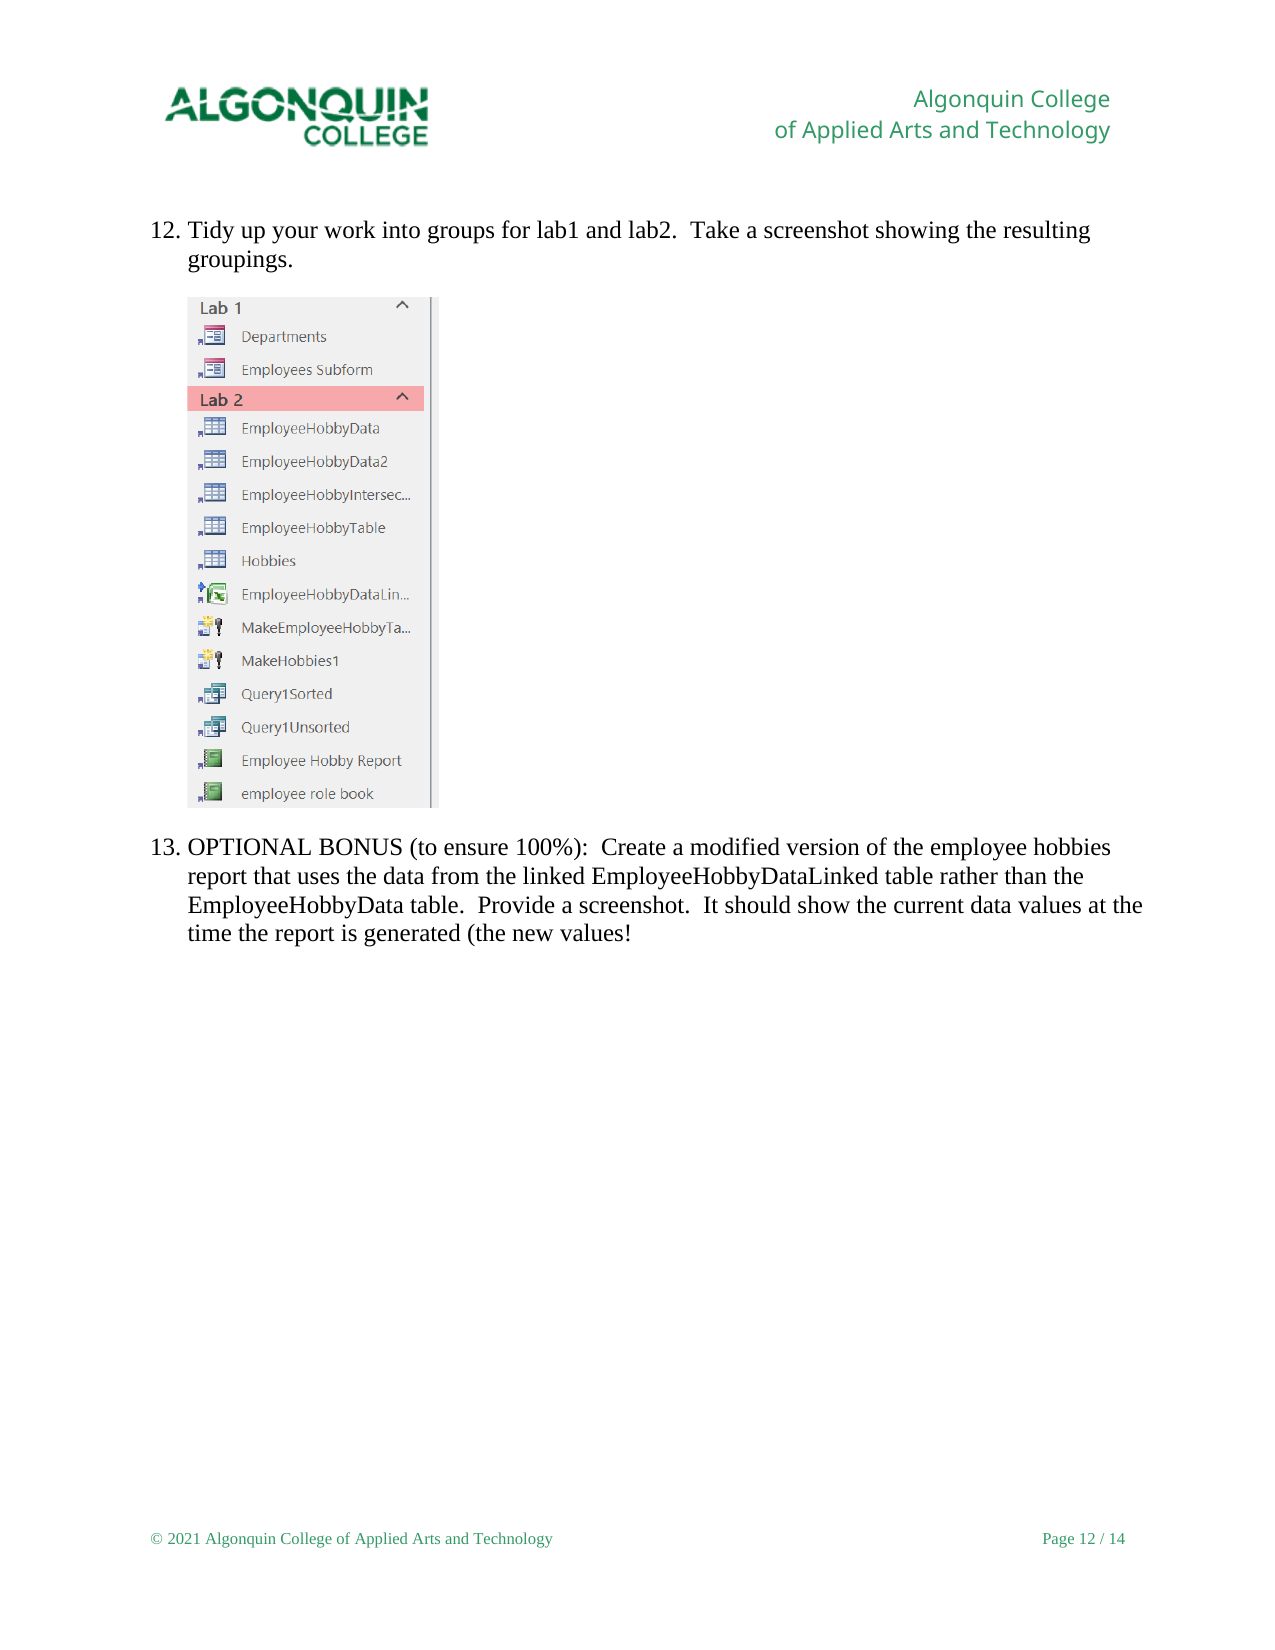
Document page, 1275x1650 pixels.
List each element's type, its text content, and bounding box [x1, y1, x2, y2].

picture [187, 297, 439, 808]
list Tidy up your work into groups for lab1 and lab2. Take a screenshot showing the resulting groupings. [150, 215, 1167, 272]
list OPTIONAL BONUS (to ensure 100%): Create a modified version of the employee hobbies report that uses the data from the linked EmployeeHobbyDataLinked table rather than the EmployeeHobbyData table. Provide a screenshot. It should show the current data values at the time the report is generated (the new values! [150, 832, 1167, 947]
picture [150, 73, 443, 161]
